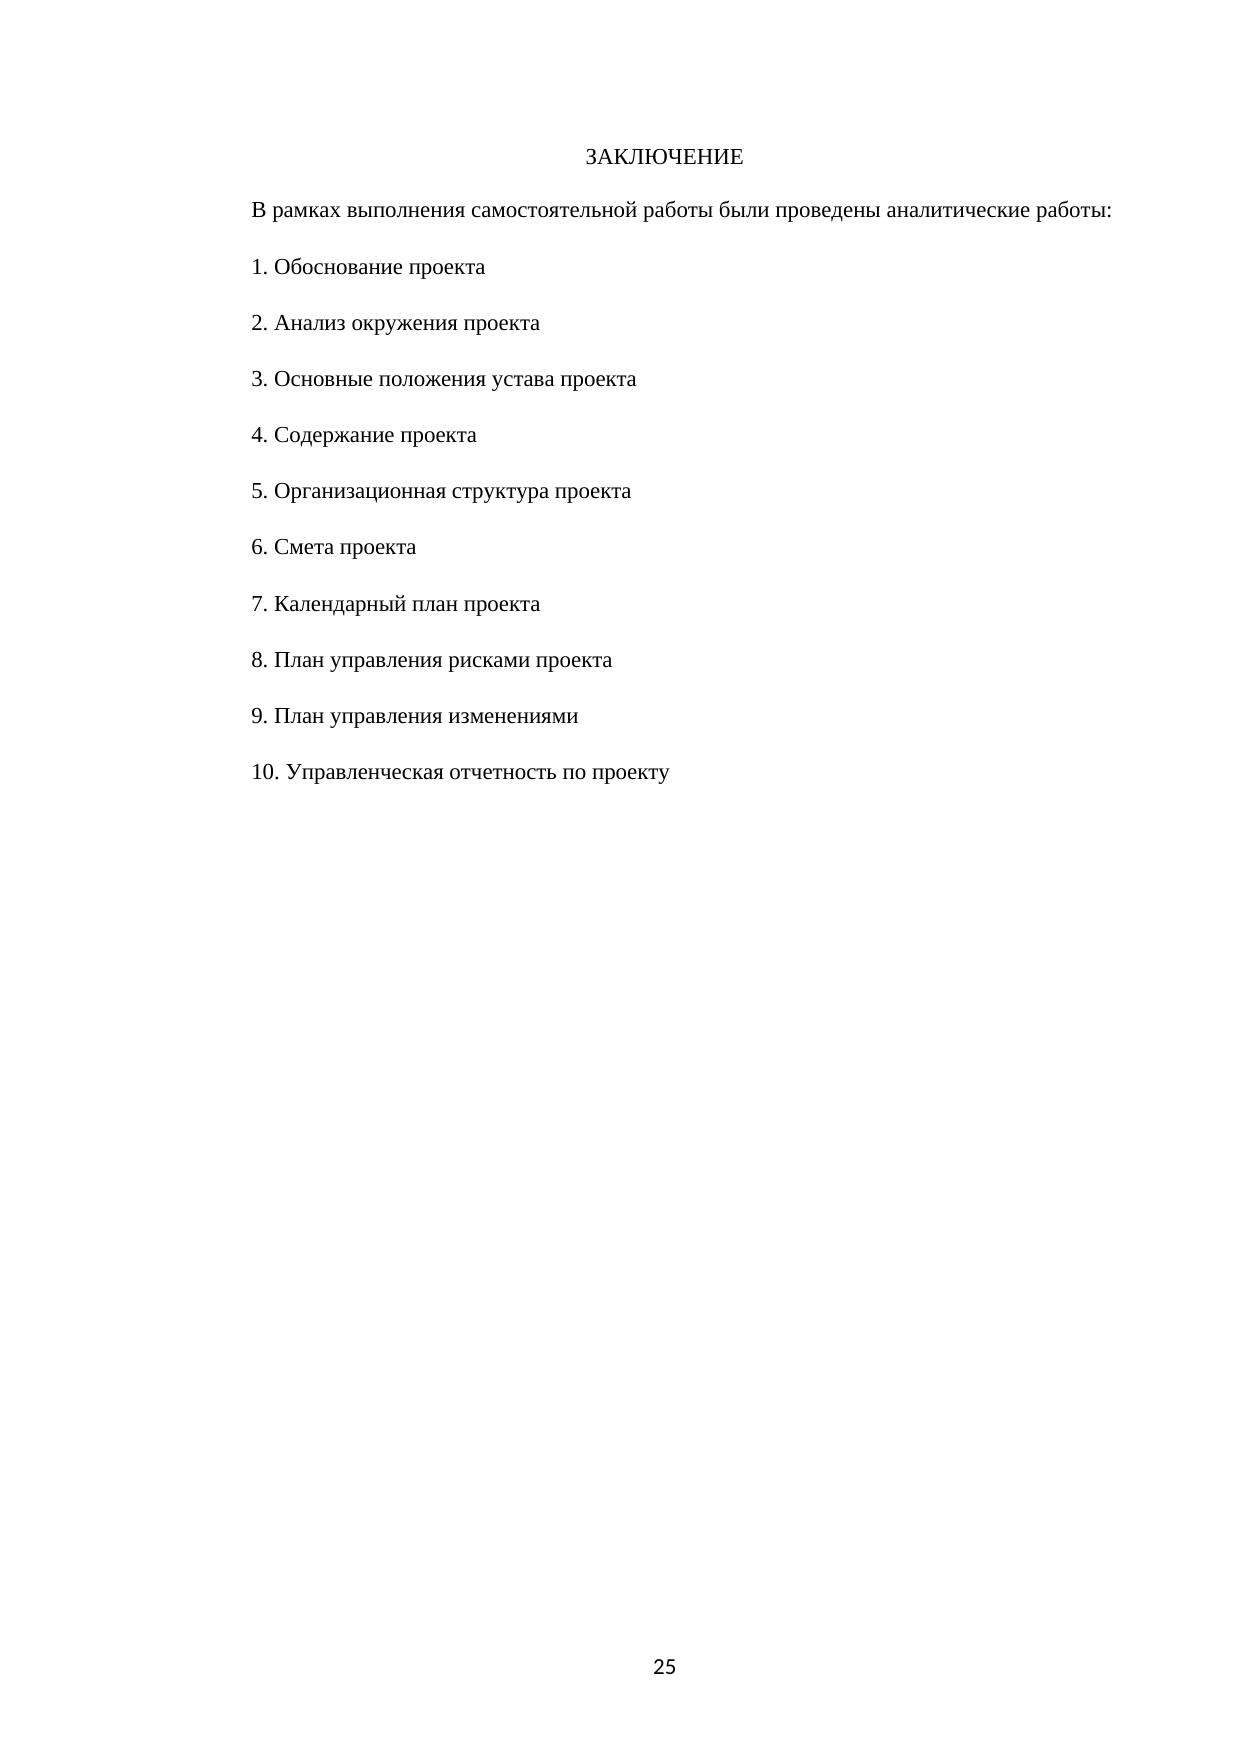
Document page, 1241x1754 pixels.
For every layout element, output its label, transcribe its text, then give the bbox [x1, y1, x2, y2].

text 1. Обоснование проекта [177, 253, 1152, 279]
subtitle ЗАКЛЮЧЕНИЕ [177, 143, 1152, 169]
text 5. Организационная структура проекта [177, 477, 1152, 504]
text 7. Календарный план проекта [177, 589, 1152, 616]
text 2. Анализ окружения проекта [177, 309, 1152, 335]
text 8. План управления рисками проекта [177, 646, 1152, 672]
text 9. План управления изменениями [177, 702, 1152, 728]
text 4. Содержание проекта [177, 421, 1152, 447]
text 3. Основные положения устава проекта [177, 365, 1152, 391]
text В рамках выполнения самостоятельной работы были проведены аналитические работы: [177, 197, 1152, 223]
text 6. Смета проекта [177, 533, 1152, 560]
text 10. Управленческая отчетность по проекту [177, 758, 1152, 784]
